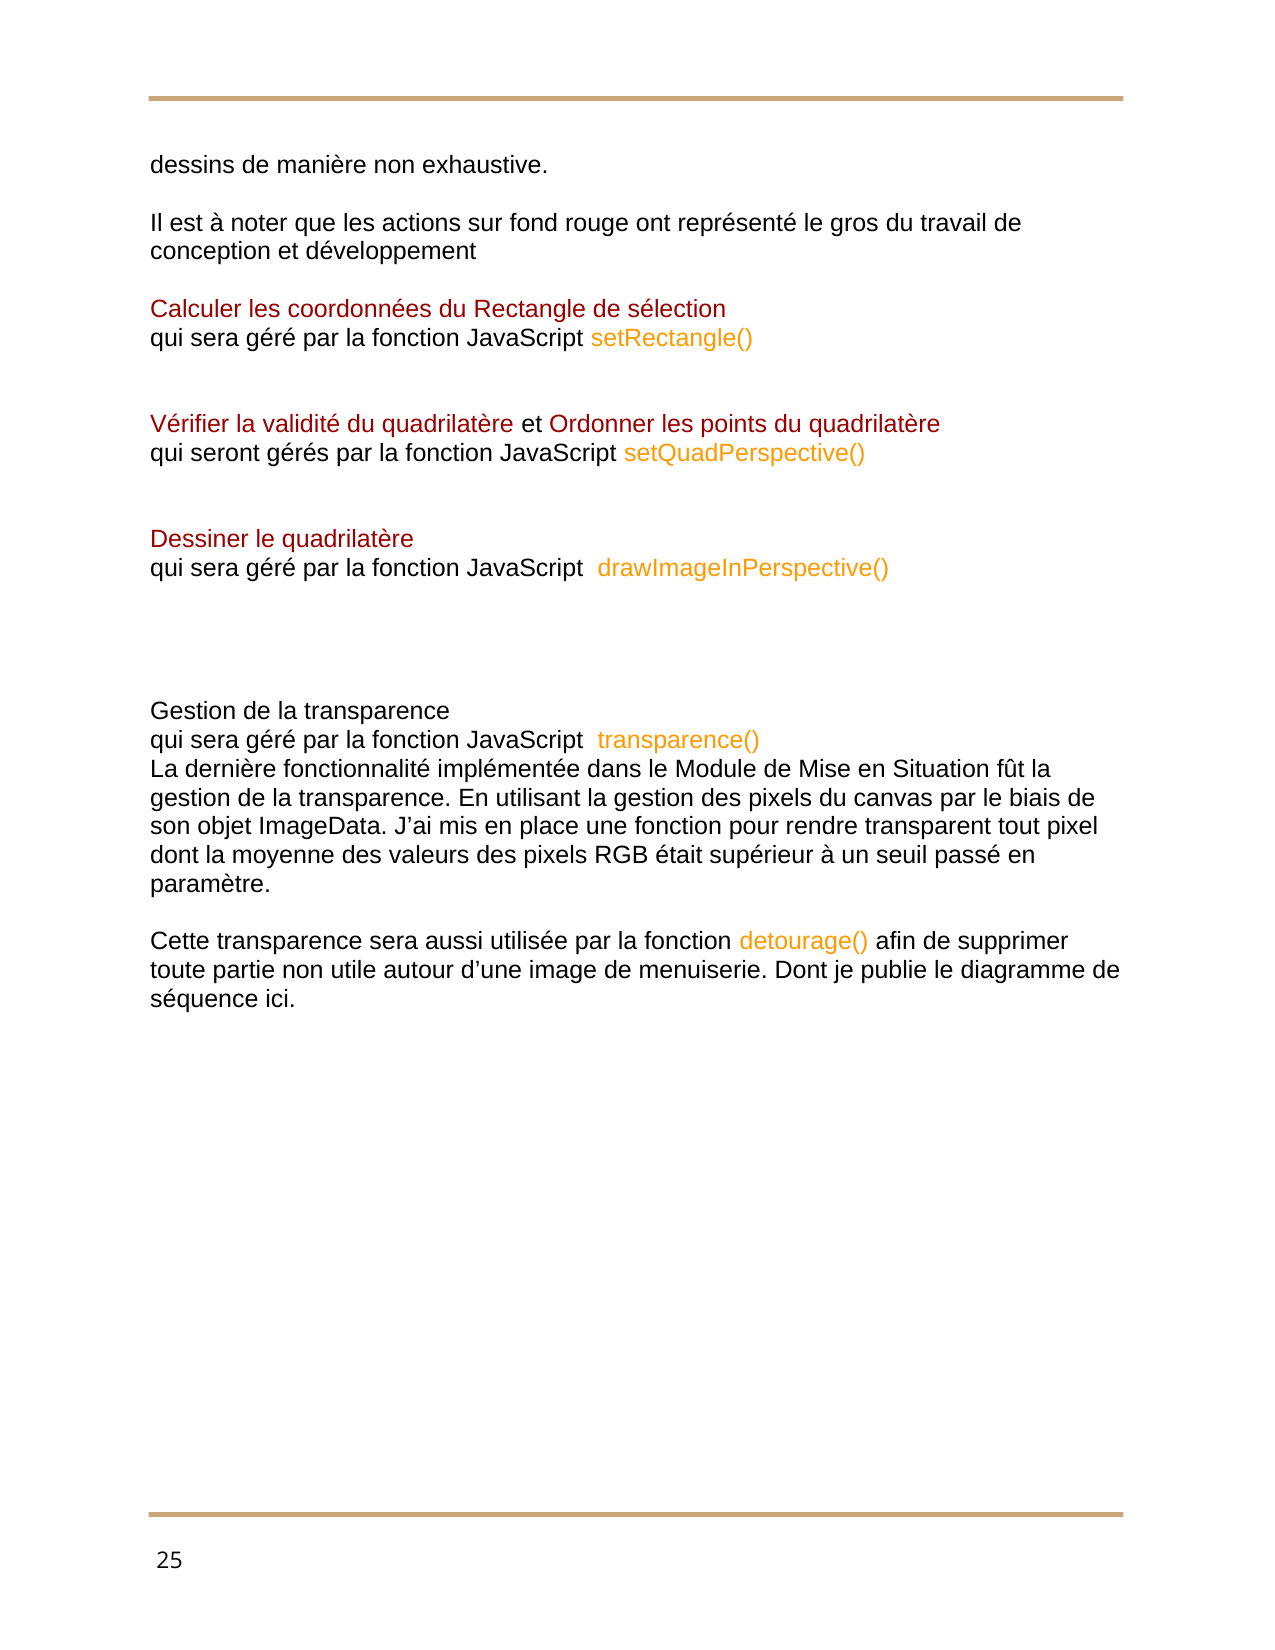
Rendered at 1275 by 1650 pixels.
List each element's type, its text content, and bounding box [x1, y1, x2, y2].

text La dernière fonctionnalité implémentée dans le Module de Mise en Situation fût la gestion de la transparence. En utilisant la gestion des pixels du canvas par le biais de son objet ImageData. J’ai mis en place une fonction pour rendre transparent tout pixel dont la moyenne des valeurs des pixels RGB était supérieur à un seuil passé en paramètre. [150, 754, 1125, 897]
text Gestion de la transparence [150, 696, 1125, 725]
text qui seront gérés par la fonction JavaScript setQuadPerspective() [150, 437, 1125, 466]
text qui sera géré par la fonction JavaScript setRectangle() [150, 322, 1125, 351]
text Cette transparence sera aussi utilisée par la fonction detourage() afin de supprimer toute partie non utile autour d’une image de menuiserie. Dont je publie le diagramme de séquence ici. [150, 926, 1125, 1012]
text Dessiner le quadrilatère [150, 524, 1125, 552]
text Calculer les coordonnées du Rectangle de sélection [150, 294, 1125, 322]
picture [148, 1512, 1124, 1517]
text Il est à noter que les actions sur fond rouge ont représenté le gros du travail de conception et développement [150, 207, 1125, 265]
picture [148, 96, 1124, 101]
text qui sera géré par la fonction JavaScript transparence() [150, 725, 1125, 754]
text Ces diagrammes couvrent toute la partie interaction entre la souris et la zone de dessins de manière non exhaustive. [150, 150, 1125, 179]
text Vérifier la validité du quadrilatère et Ordonner les points du quadrilatère [150, 409, 1125, 437]
text qui sera géré par la fonction JavaScript drawImageInPerspective() [150, 552, 1125, 581]
